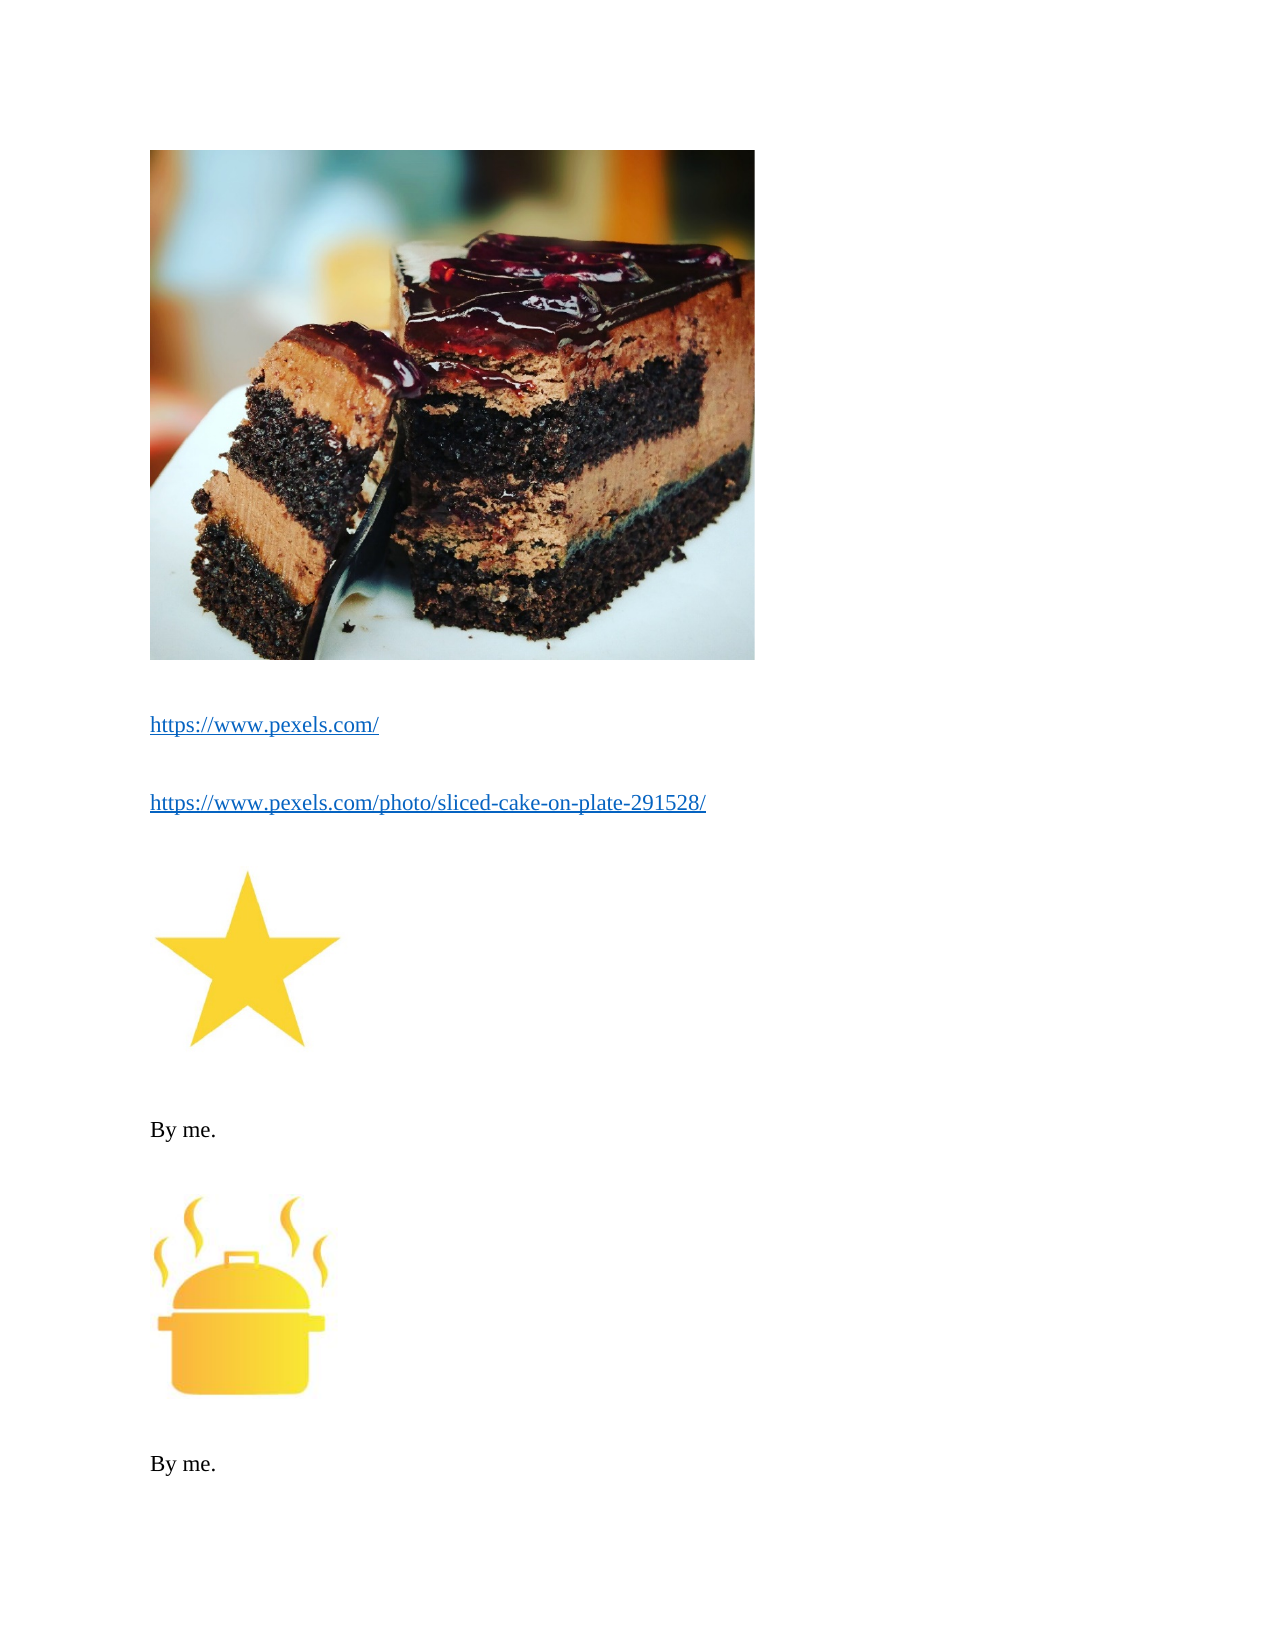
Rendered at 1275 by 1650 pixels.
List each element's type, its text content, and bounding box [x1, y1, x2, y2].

text By me. [150, 1450, 1125, 1476]
text https://www.pexels.com/ [150, 711, 1125, 737]
text By me. [150, 1116, 1125, 1143]
picture [150, 150, 755, 660]
picture [150, 866, 350, 1065]
text https://www.pexels.com/photo/sliced-cake-on-plate-291528/ [150, 788, 1125, 815]
picture [150, 1194, 338, 1399]
